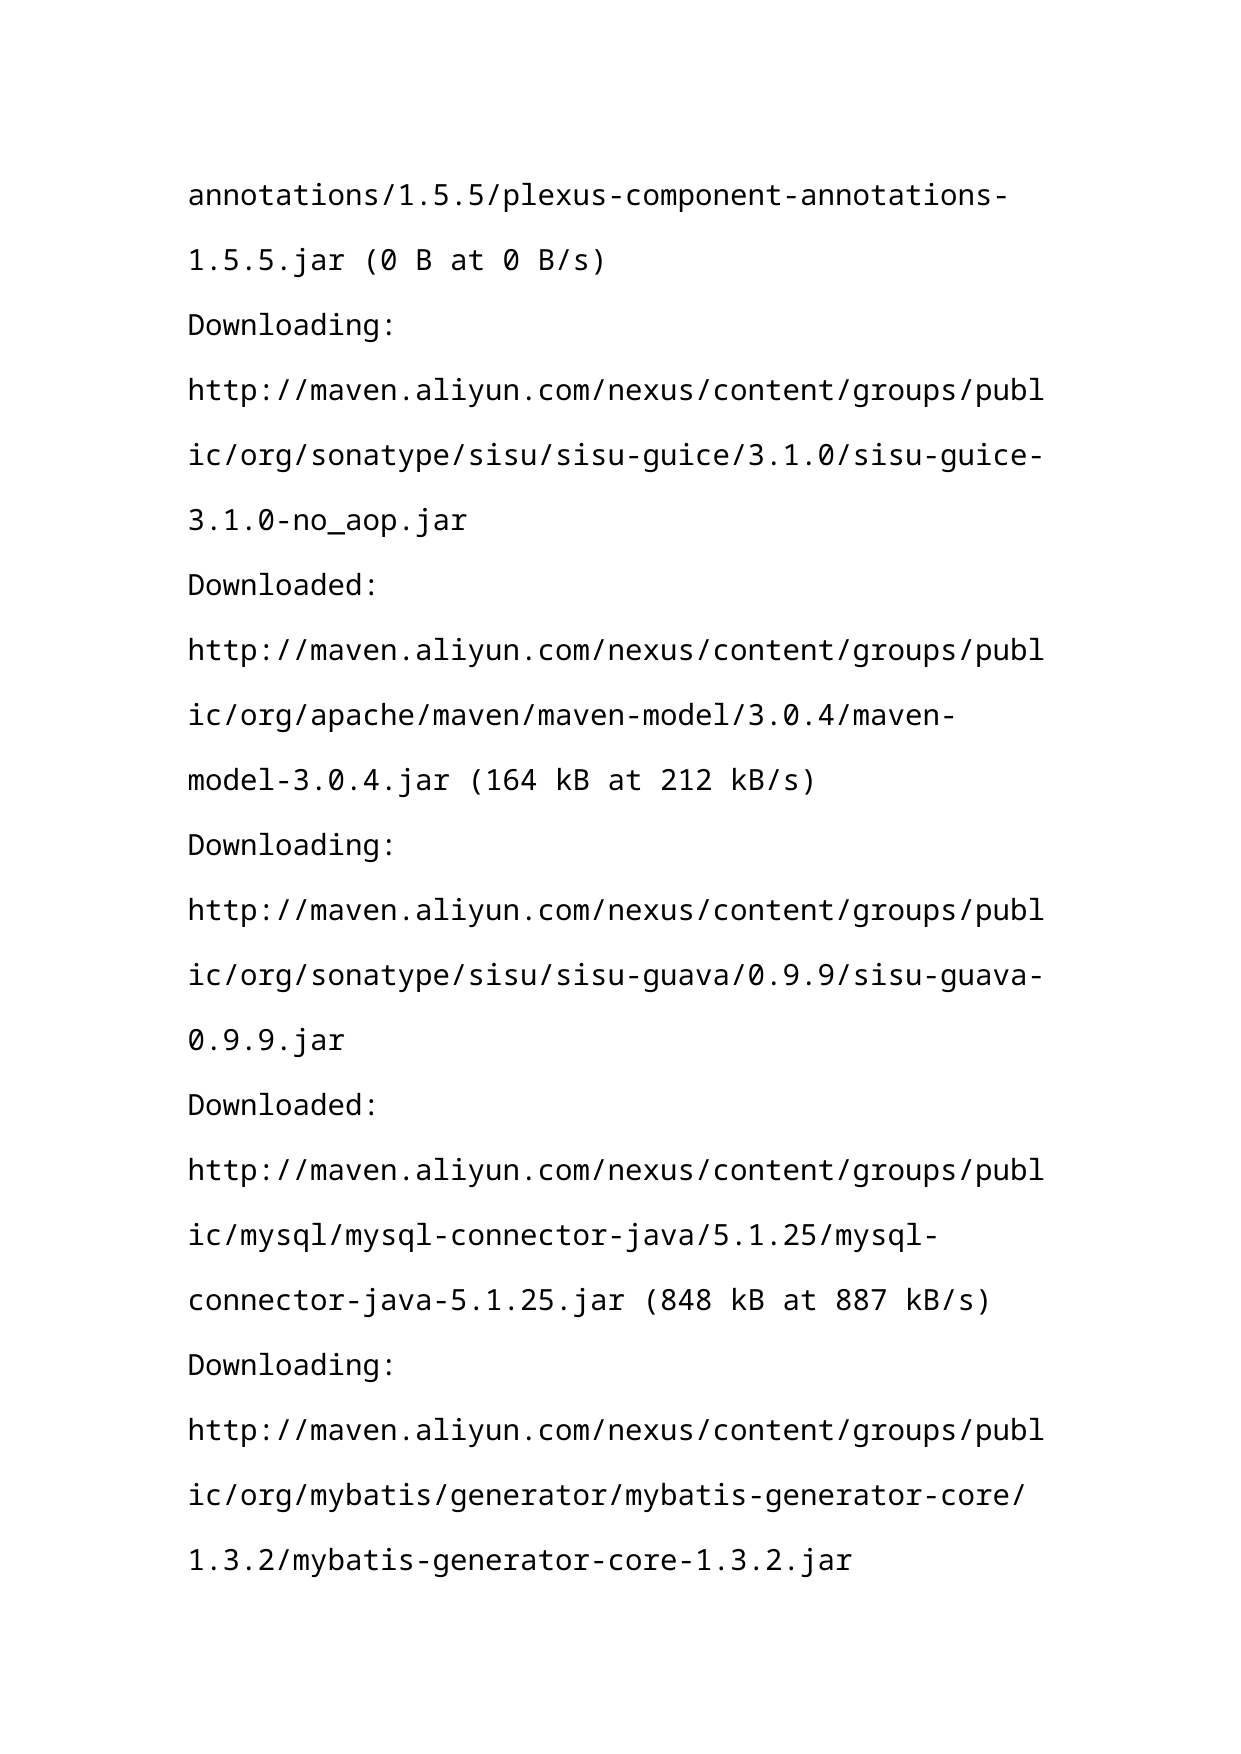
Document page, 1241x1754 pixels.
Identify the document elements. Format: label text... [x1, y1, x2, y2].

text Downloading: http://maven.aliyun.com/nexus/content/groups/public/org/sonatype/sisu/sisu-guava/0.9.9/sisu-guava-0.9.9.jar [187, 812, 1053, 1072]
text Downloading: http://maven.aliyun.com/nexus/content/groups/public/org/sonatype/sisu/sisu-guice/3.1.0/sisu-guice-3.1.0-no_aop.jar [187, 292, 1053, 552]
text Downloading: http://maven.aliyun.com/nexus/content/groups/public/org/mybatis/generator/mybatis-generator-core/1.3.2/mybatis-generator-core-1.3.2.jar [187, 1332, 1053, 1592]
text Downloaded: http://maven.aliyun.com/nexus/content/groups/public/mysql/mysql-connector-java/5.1.25/mysql-connector-java-5.1.25.jar (848 kB at 887 kB/s) [187, 1072, 1053, 1332]
text Downloaded: http://maven.aliyun.com/nexus/content/groups/public/org/apache/maven/maven-model/3.0.4/maven-model-3.0.4.jar (164 kB at 212 kB/s) [187, 552, 1053, 812]
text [187, 162, 1053, 292]
